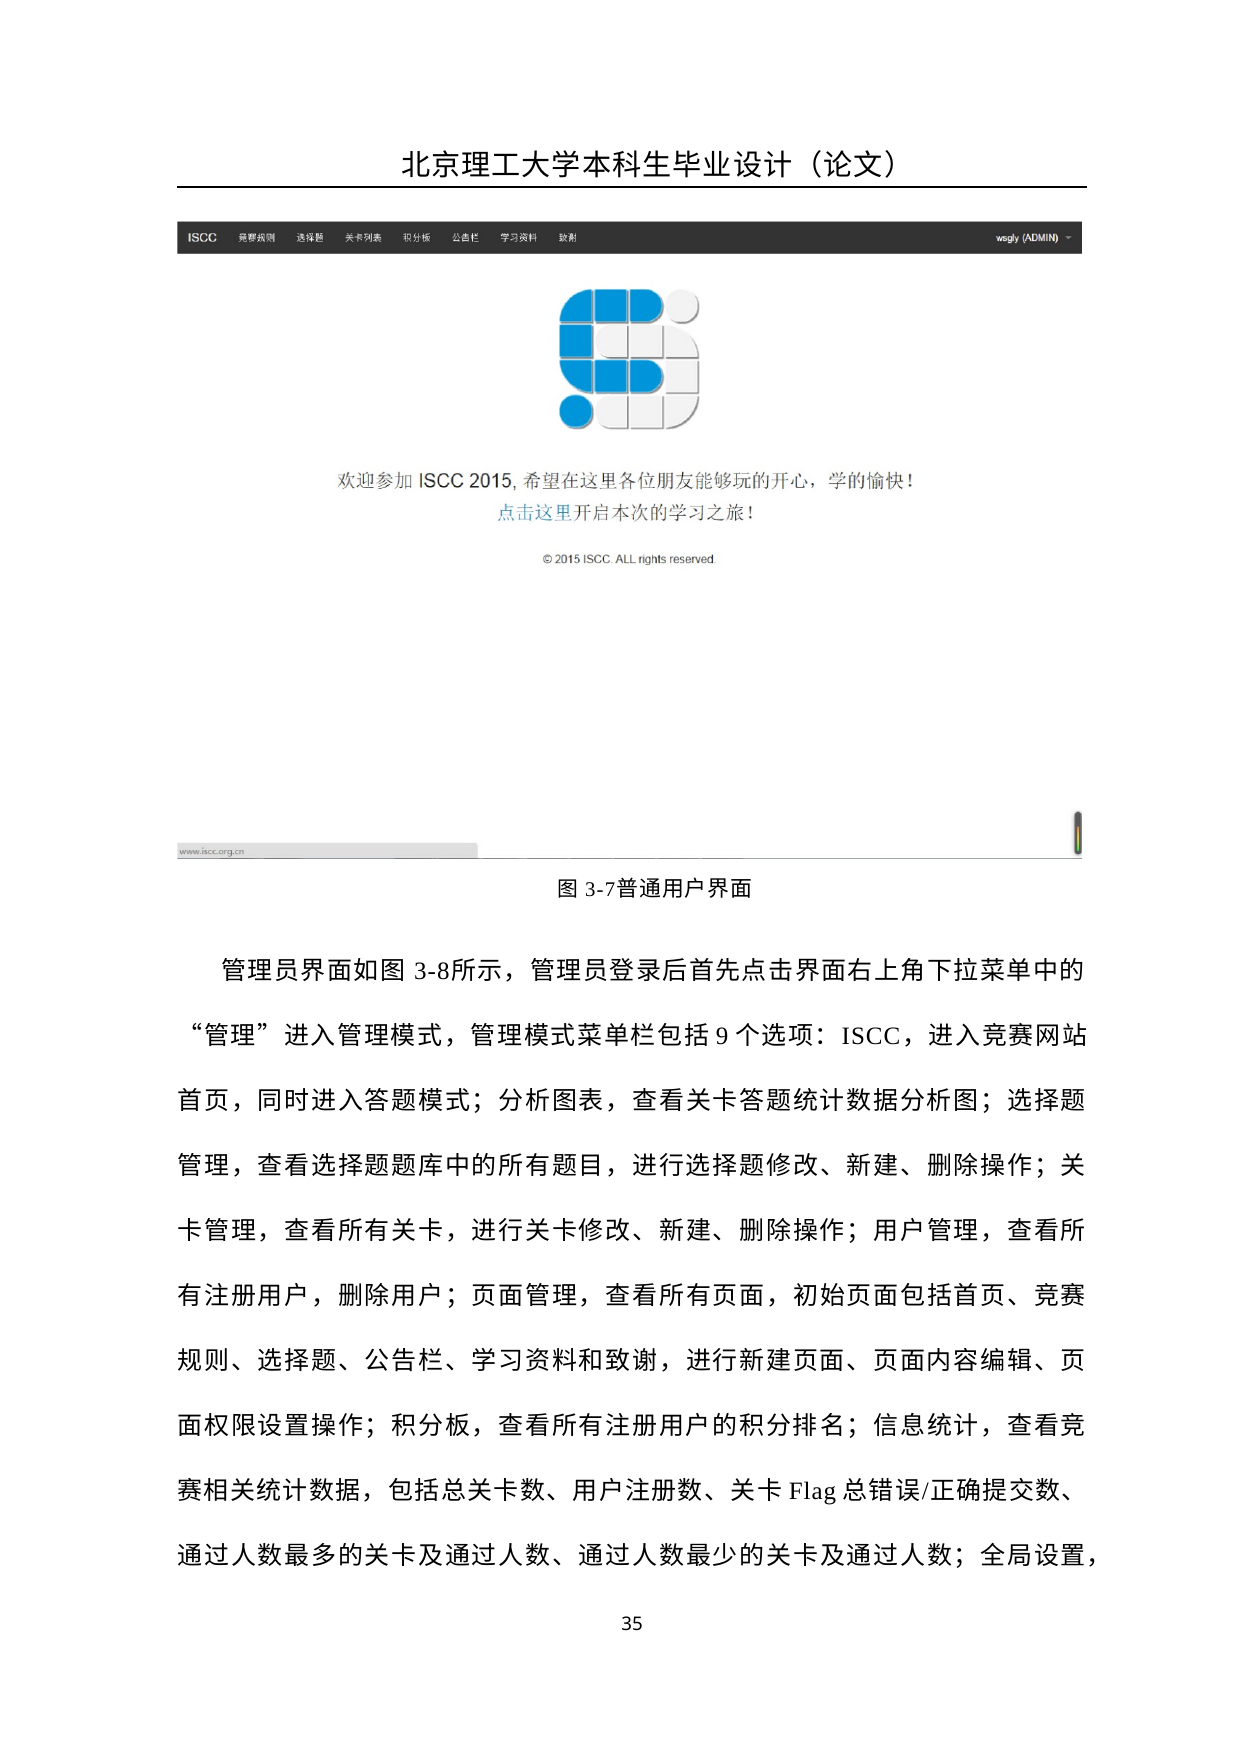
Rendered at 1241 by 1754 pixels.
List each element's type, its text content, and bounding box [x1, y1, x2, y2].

picture [177, 221, 1082, 859]
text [177, 936, 1087, 1586]
